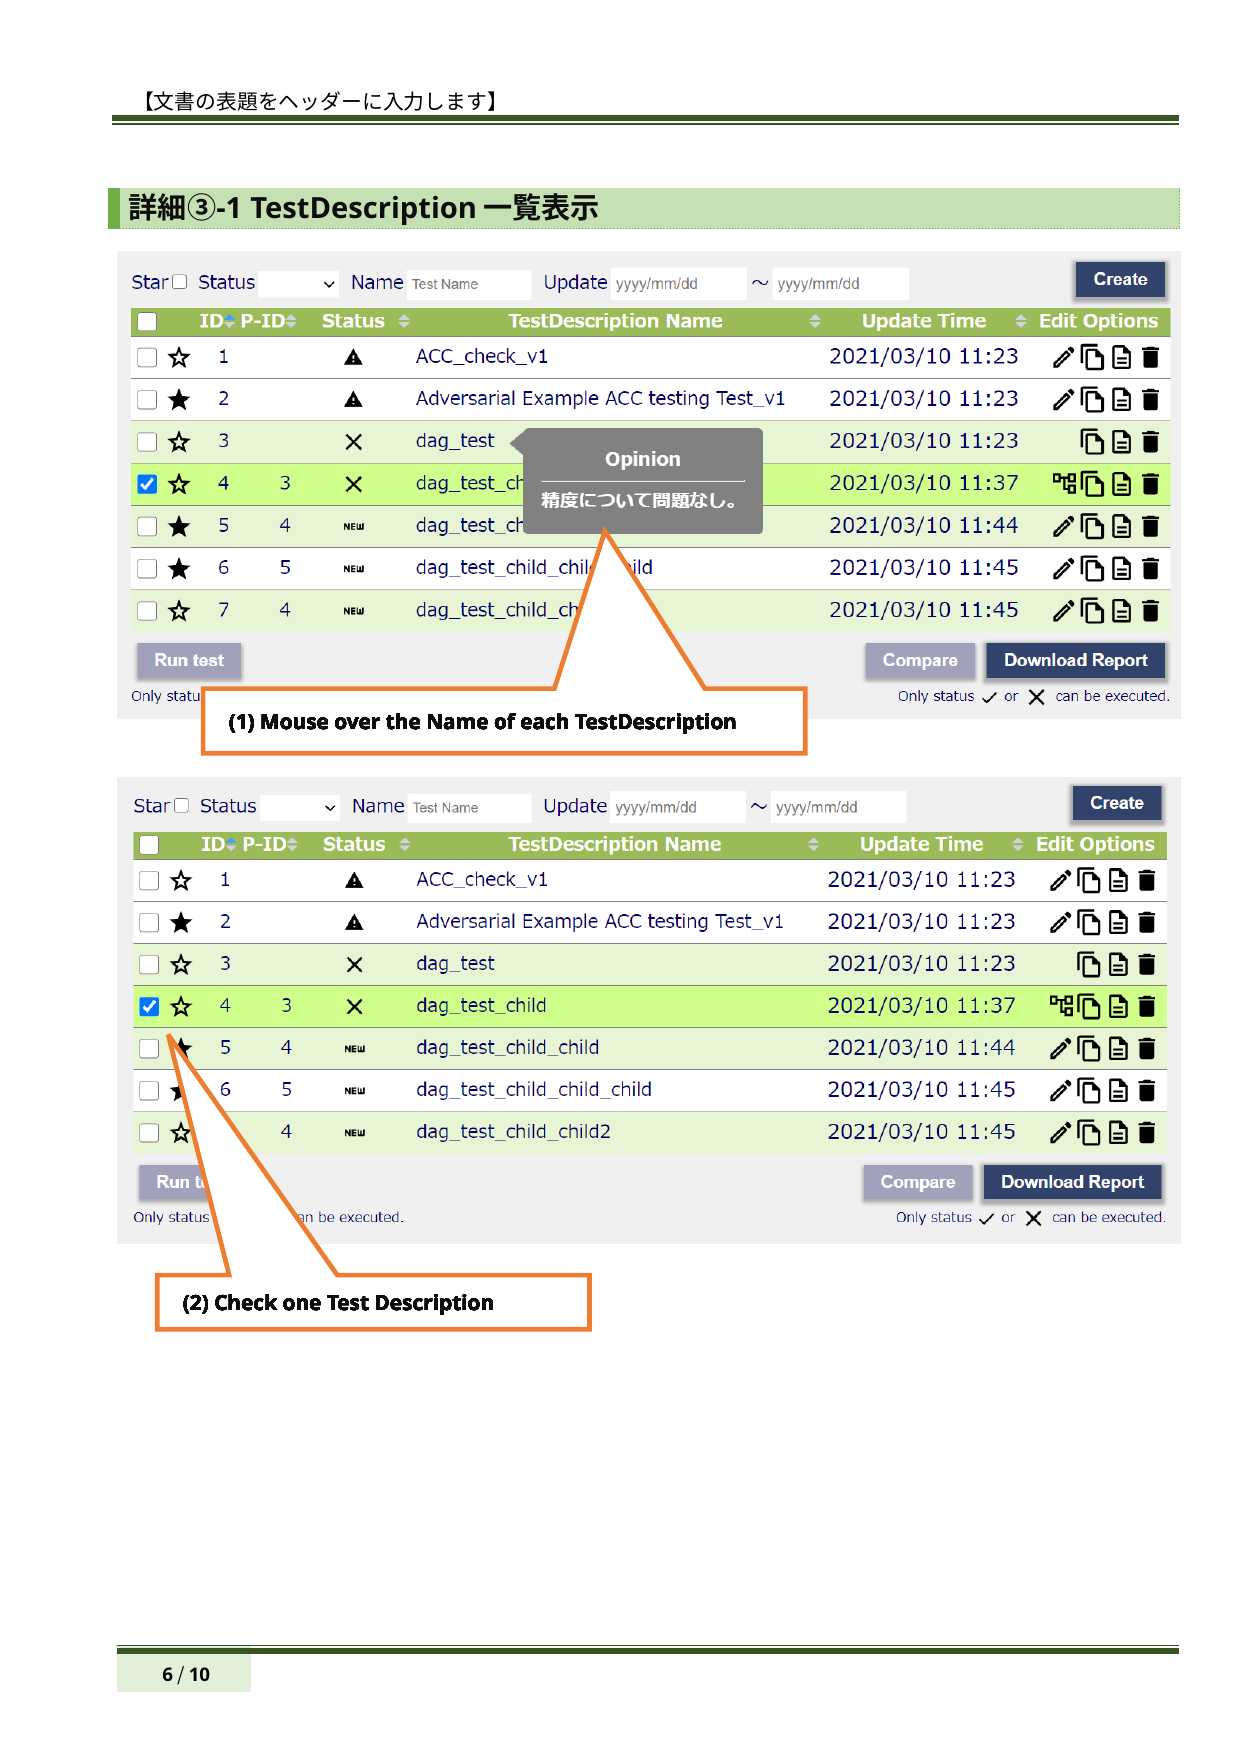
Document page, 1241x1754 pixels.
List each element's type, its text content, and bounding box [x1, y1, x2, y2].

subtitle 詳細③-1 TestDescription一覧表示 [120, 188, 1180, 229]
picture [117, 777, 1181, 1244]
picture [117, 251, 1181, 719]
